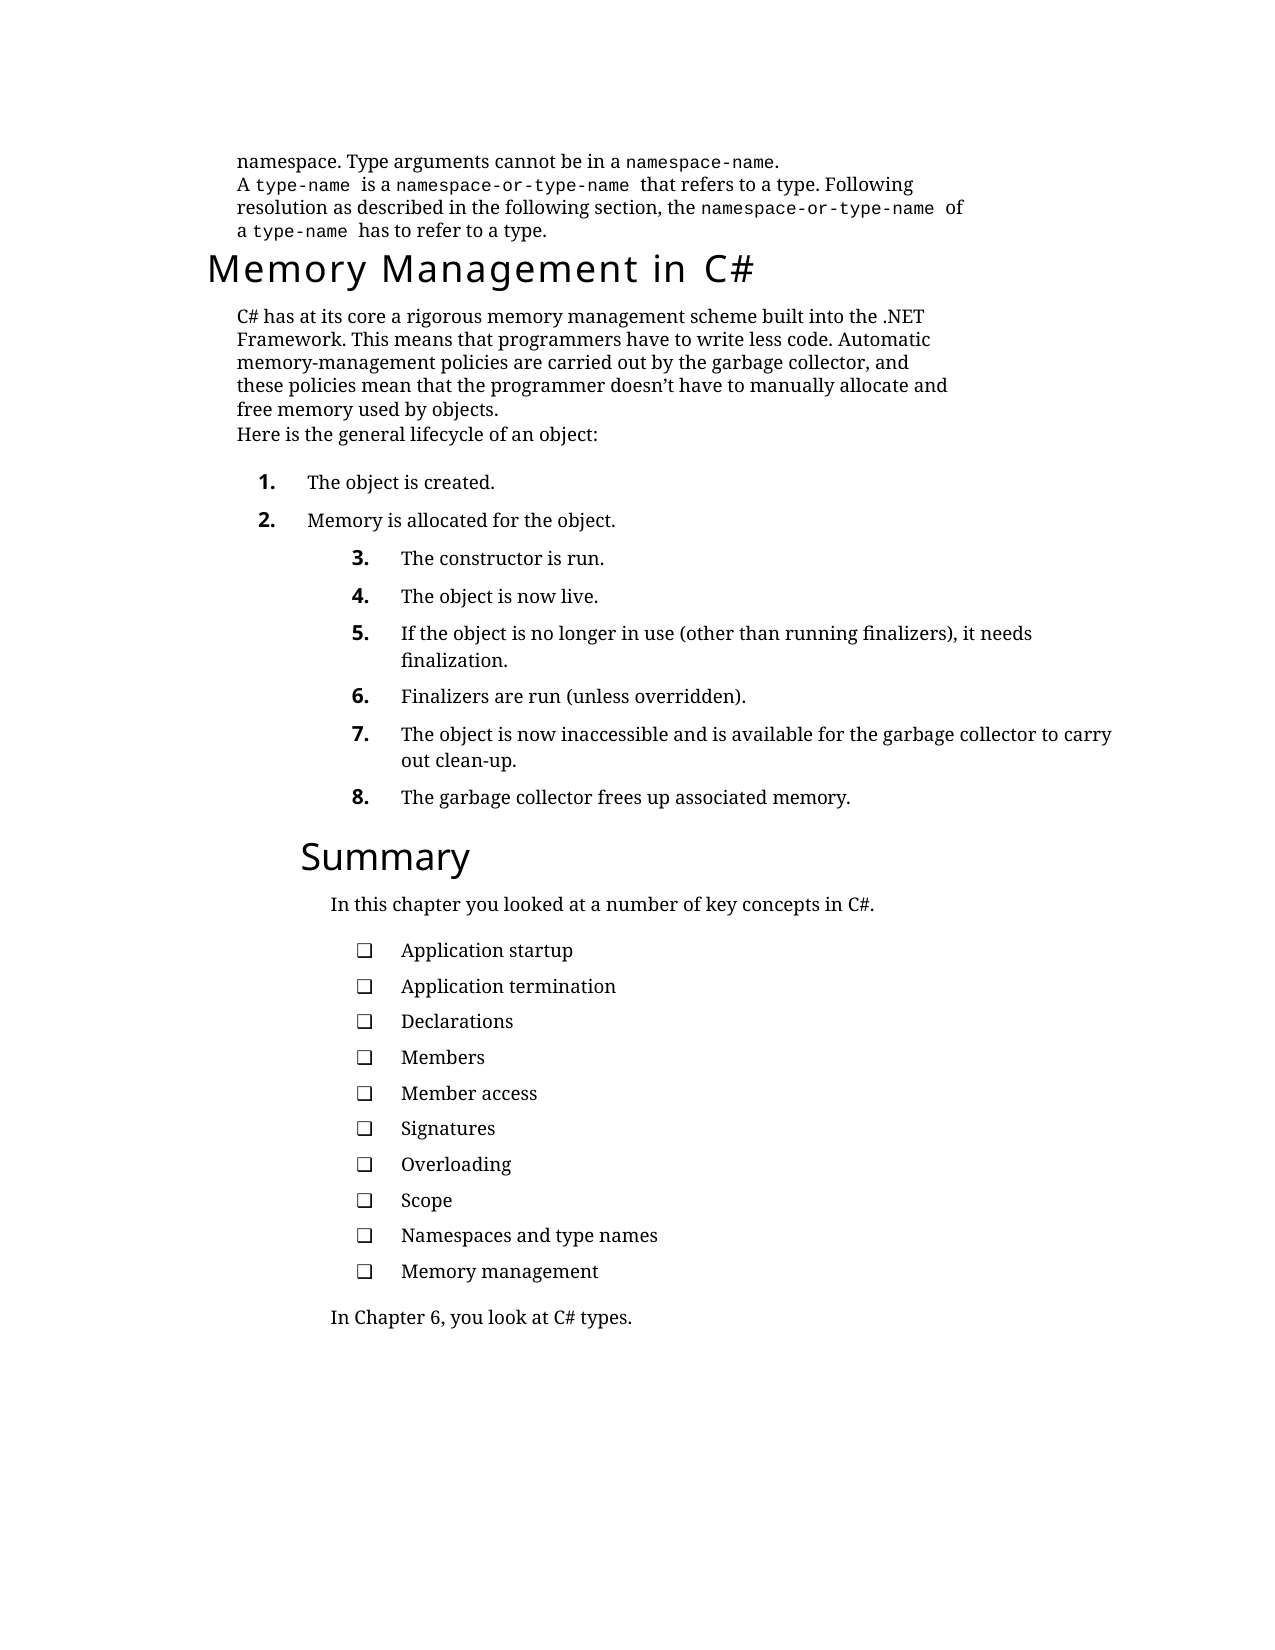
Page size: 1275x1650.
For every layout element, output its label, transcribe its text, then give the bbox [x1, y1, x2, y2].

list If the object is no longer in use (other than running finalizers), it needs finalization. [352, 618, 1125, 672]
text A type-name is a namespace-or-type-name that refers to a type. Following resolution as described in the following section, the namespace-or-type-name of a type-name has to refer to a type. [237, 173, 968, 243]
list Signatures [356, 1116, 1125, 1141]
text In this chapter you looked at a number of key concepts in C#. [330, 891, 1125, 917]
text In Chapter 6, you look at C# types. [330, 1304, 1125, 1330]
list The garbage collector frees up associated memory. [352, 782, 1125, 811]
list Members [356, 1044, 1125, 1070]
list Application startup [356, 937, 1125, 963]
list Scope [356, 1187, 1125, 1212]
list The object is now inaccessible and is available for the garbage collector to carry out clean-up. [352, 719, 1125, 773]
list Memory is allocated for the object. [258, 505, 1125, 533]
list The object is now live. [352, 581, 1125, 609]
subtitle Summary [300, 831, 1125, 882]
list Declarations [356, 1009, 1125, 1034]
list Overloading [356, 1151, 1125, 1177]
text C# has at its core a rigorous memory management scheme built into the .NET Framework. This means that programmers have to write less code. Automatic memory-management policies are carried out by the garbage collector, and these policies mean that the programmer doesn’t have to manually allocate and free memory used by objects. [237, 305, 956, 421]
list Memory management [356, 1258, 1125, 1284]
list The object is created. [258, 467, 1125, 496]
list Namespaces and type names [356, 1222, 1125, 1248]
list Member access [356, 1080, 1125, 1105]
list Application termination [356, 973, 1125, 998]
subtitle Memory Management in C# [207, 243, 1125, 294]
list Finalizers are run (unless overridden). [352, 682, 1125, 710]
list The constructor is run. [352, 543, 1125, 572]
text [237, 150, 937, 173]
text Here is the general lifecycle of an object: [237, 421, 1125, 447]
